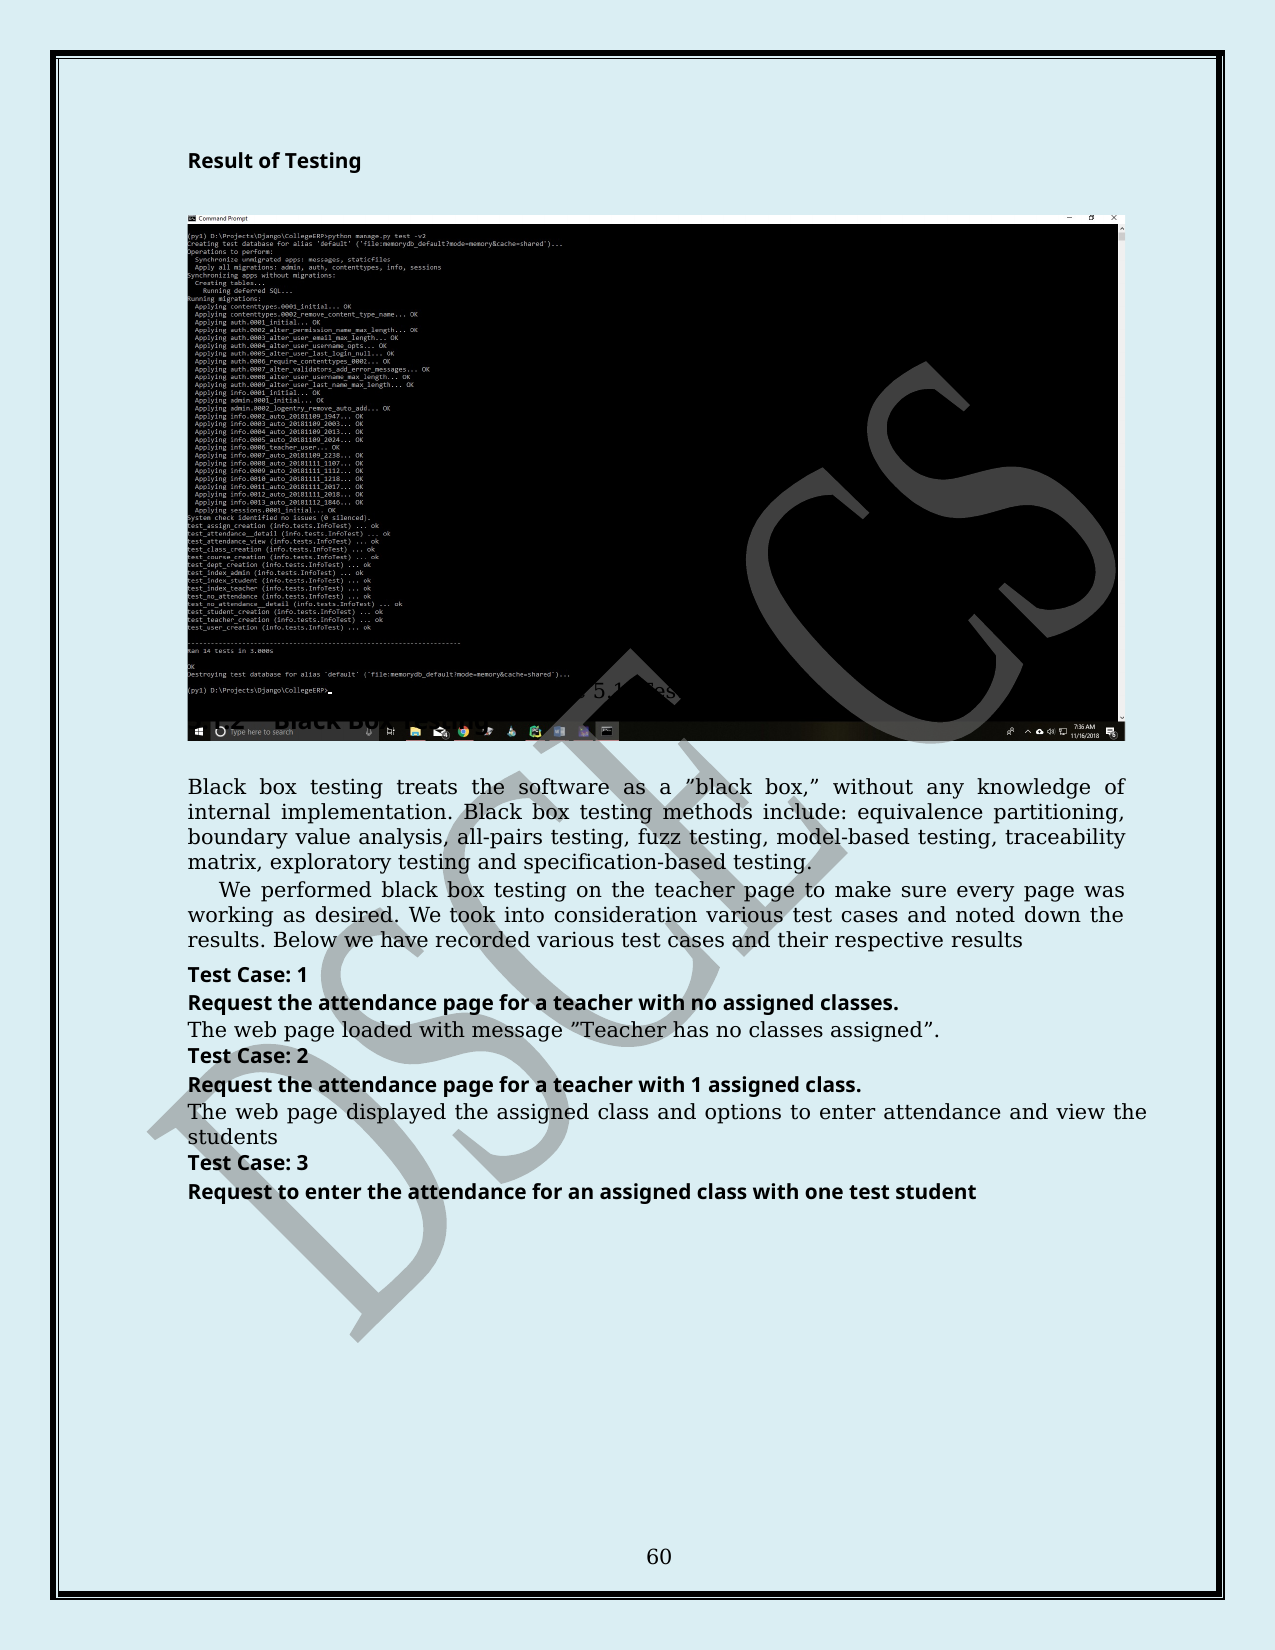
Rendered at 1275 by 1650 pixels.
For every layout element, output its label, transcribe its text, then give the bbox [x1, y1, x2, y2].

subtitle Test Case: 1 [187, 960, 1148, 988]
subtitle Result of Testing [187, 146, 1148, 174]
list Black Box Testing [187, 703, 1148, 737]
text Figure 5.1: Testing results [178, 678, 1134, 703]
subtitle Request the attendance page for a teacher with 1 assigned class. [187, 1070, 1148, 1098]
picture [685, 737, 905, 741]
subtitle Test Case: 3 [187, 1148, 1148, 1177]
text We performed black box testing on the teacher page to make sure every page was working as desired. We took into consideration various test cases and noted down the results. Below we have recorded various test cases and their respective results [187, 877, 1125, 952]
subtitle Request to enter the attendance for an assigned class with one test student [187, 1177, 1148, 1205]
subtitle Test Case: 2 [187, 1042, 1148, 1070]
subtitle Request the attendance page for a teacher with no assigned classes. [187, 988, 1148, 1017]
text Black box testing treats the software as a ”black box,” without any knowledge of internal implementation. Black box testing methods include: equivalence partitioning, boundary value analysis, all-pairs testing, fuzz testing, model-based testing, traceability matrix, exploratory testing and specification-based testing. [187, 773, 1125, 873]
text The web page displayed the assigned class and options to enter attendance and view the students [187, 1098, 1148, 1148]
picture [955, 737, 1125, 741]
picture [187, 737, 540, 741]
picture [187, 215, 1125, 678]
picture [597, 737, 683, 741]
text The web page loaded with message ”Teacher has no classes assigned”. [187, 1017, 1148, 1042]
